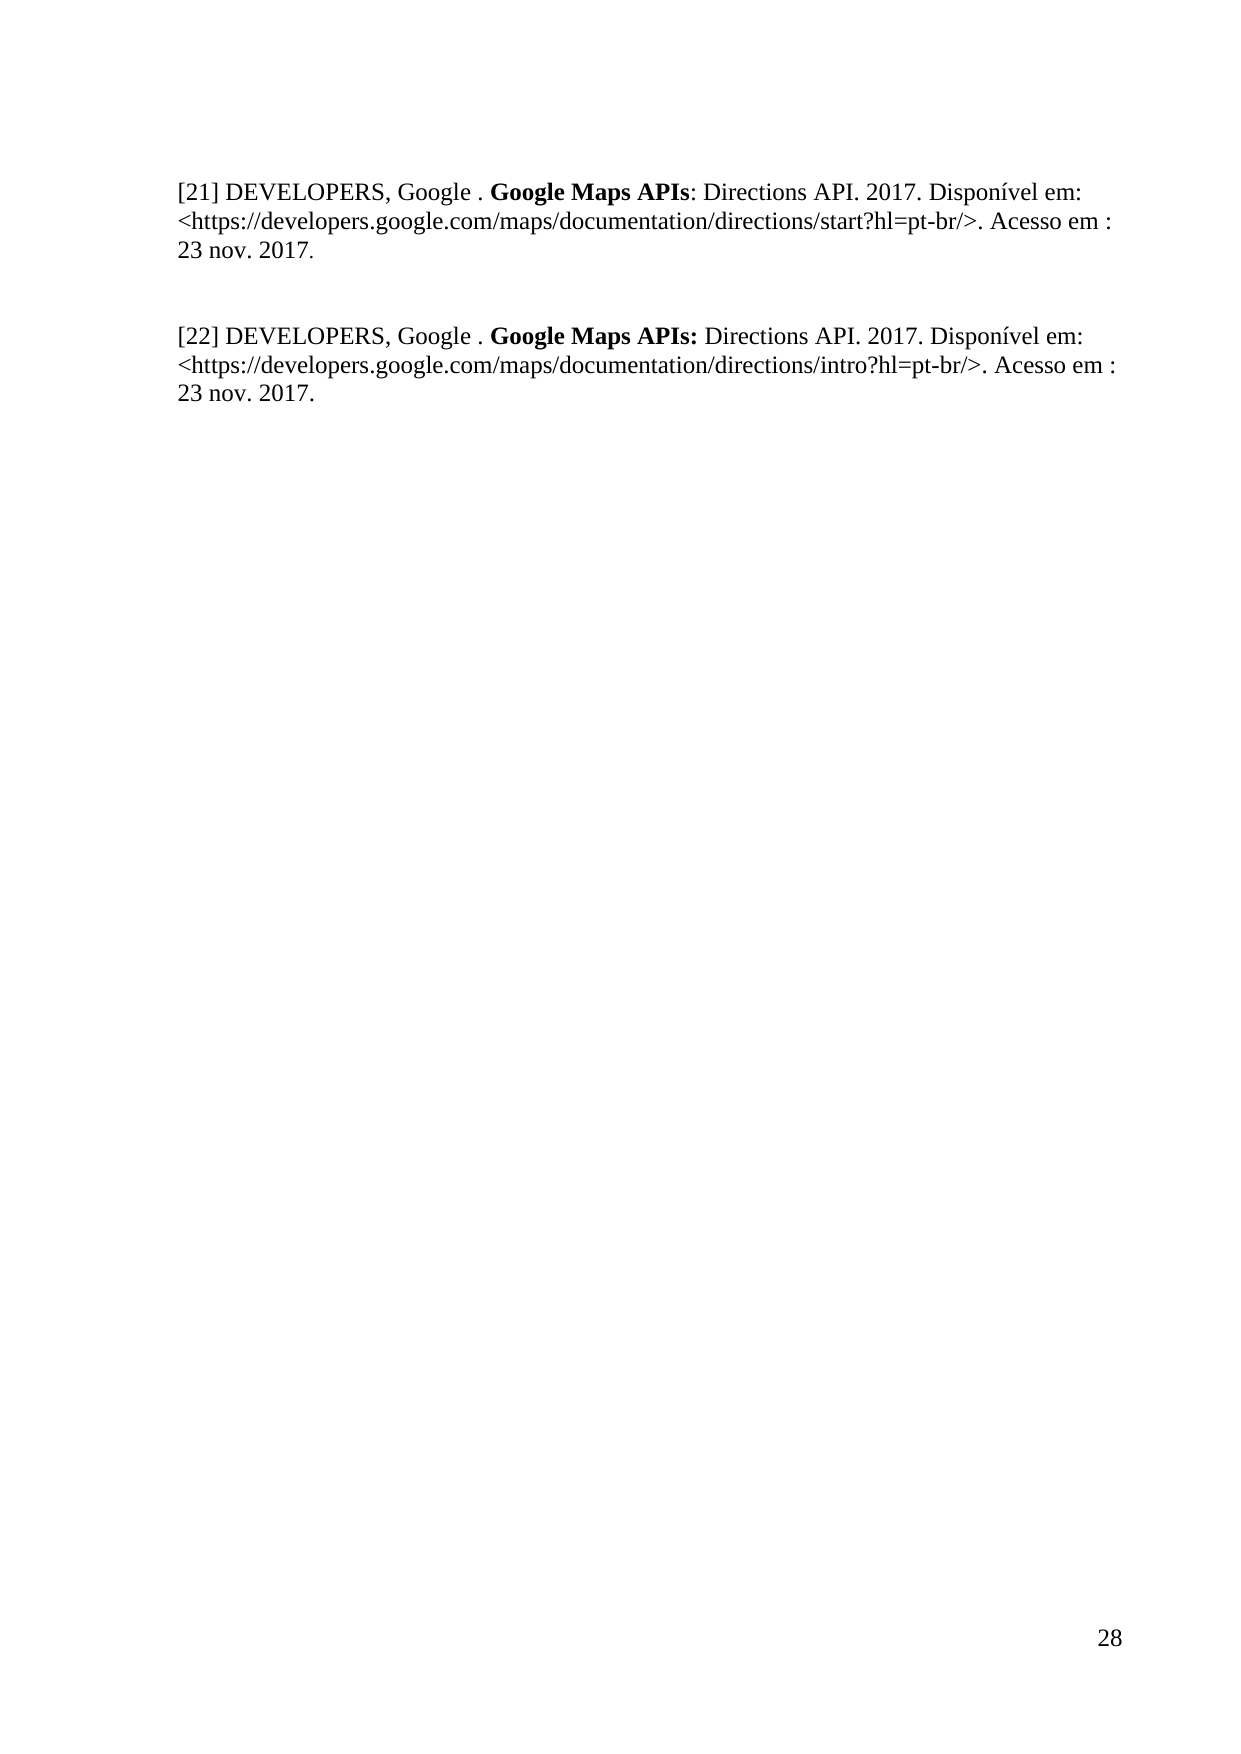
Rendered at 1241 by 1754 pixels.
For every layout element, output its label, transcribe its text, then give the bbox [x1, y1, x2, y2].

text [21] DEVELOPERS, Google . Google Maps APIs: Directions API. 2017. Disponível em: <https://developers.google.com/maps/documentation/directions/start?hl=pt-br/>. Acesso em : 23 nov. 2017. [177, 177, 1122, 263]
text [22] DEVELOPERS, Google . Google Maps APIs: Directions API. 2017. Disponível em: <https://developers.google.com/maps/documentation/directions/intro?hl=pt-br/>. Acesso em : 23 nov. 2017. [177, 321, 1122, 407]
